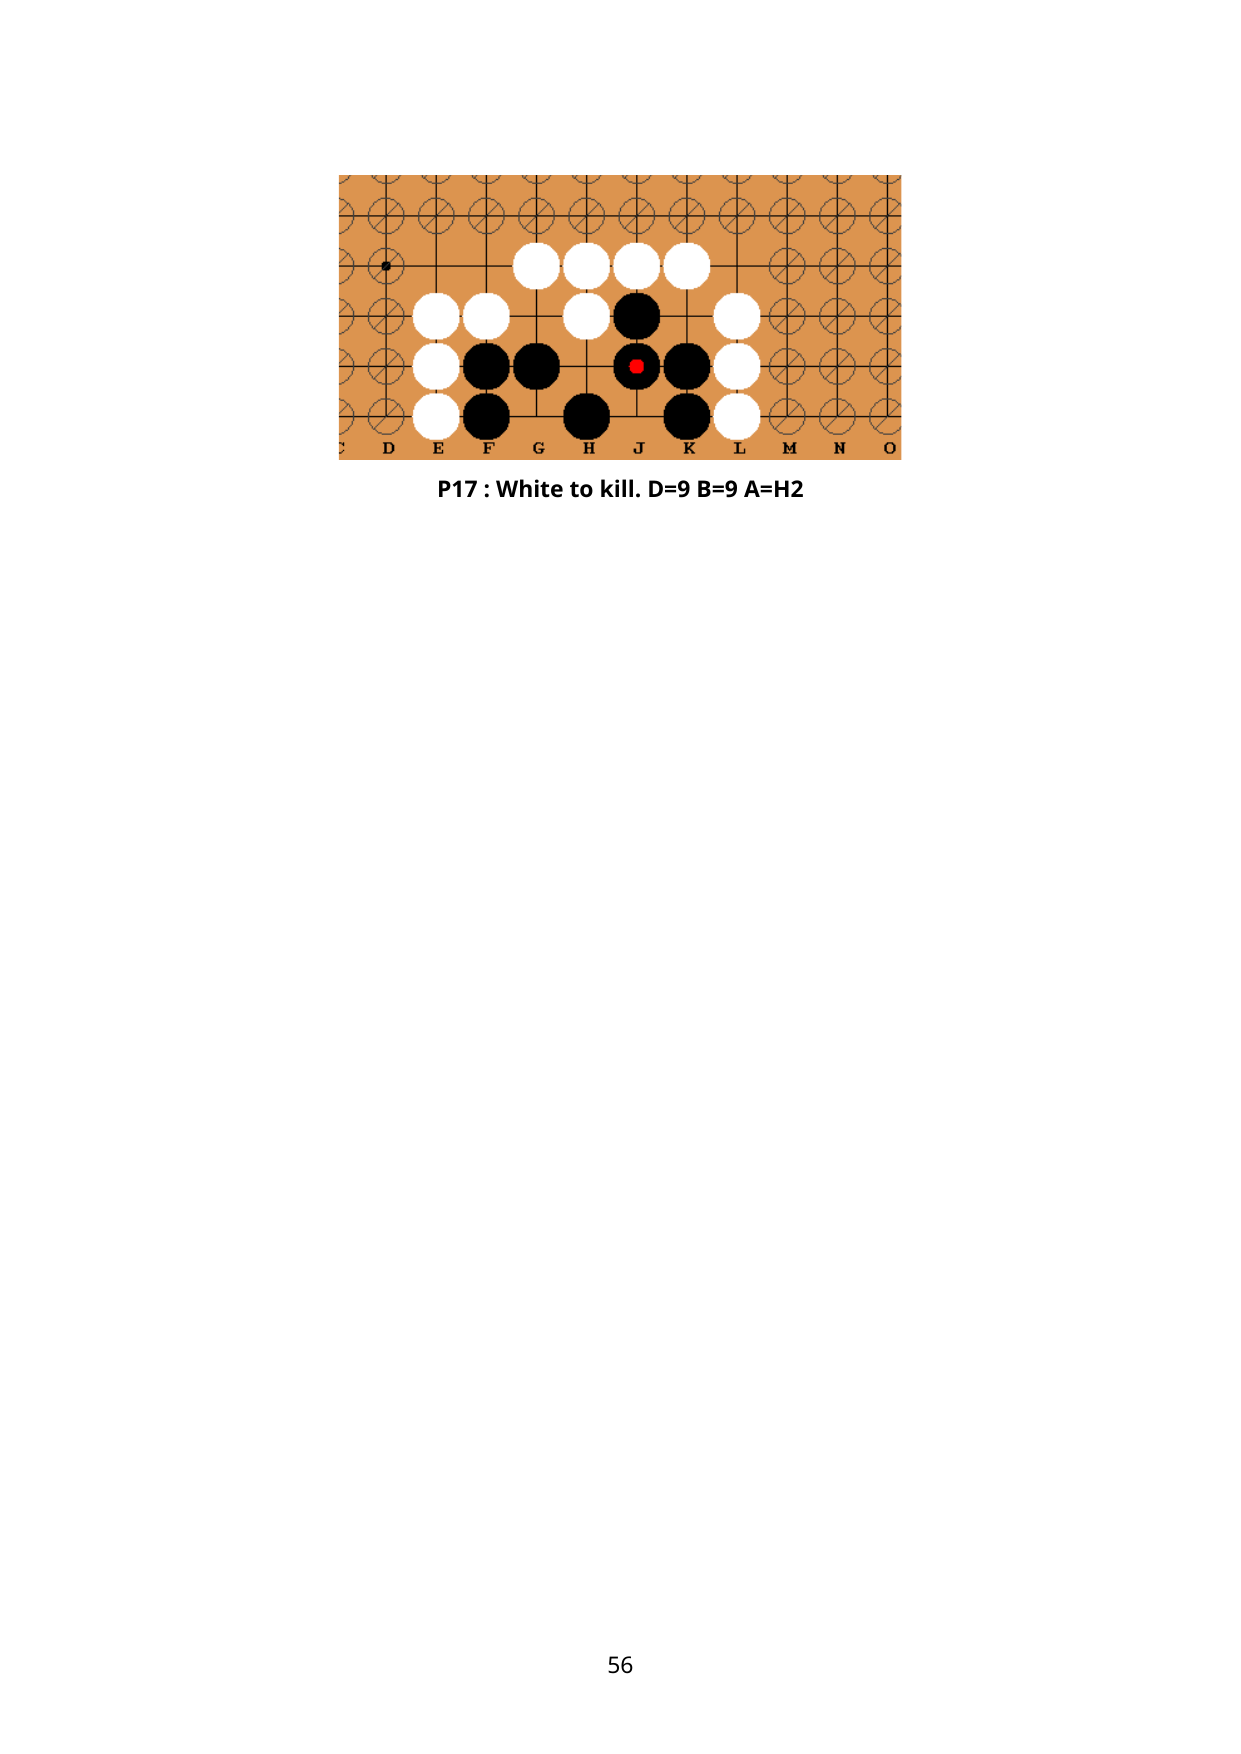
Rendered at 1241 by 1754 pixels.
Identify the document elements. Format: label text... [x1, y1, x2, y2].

text P17 : White to kill. D=9 B=9 A=H2 [187, 472, 1053, 504]
